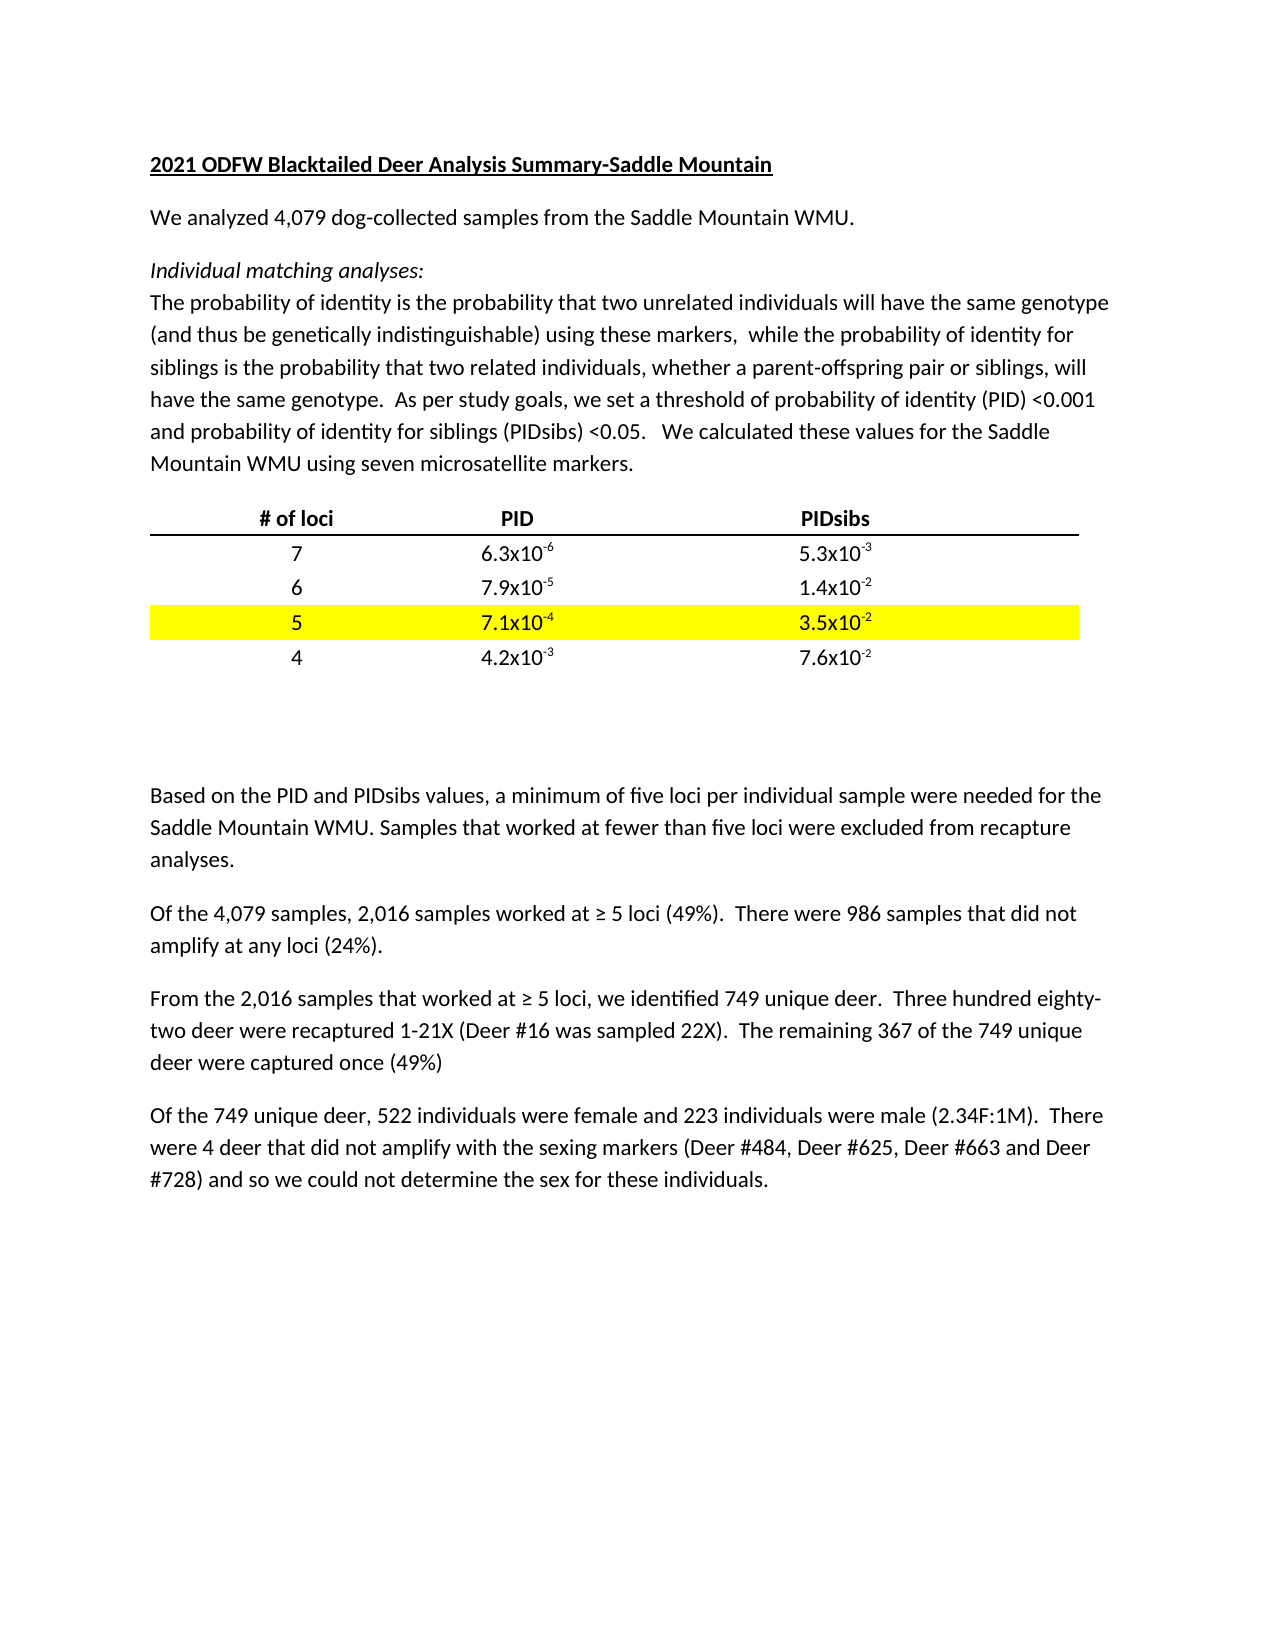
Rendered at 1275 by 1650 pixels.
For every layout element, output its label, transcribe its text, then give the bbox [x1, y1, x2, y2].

text Based on the PID and PIDsibs values, a minimum of five loci per individual sample were needed for the Saddle Mountain WMU. Samples that worked at fewer than five loci were excluded from recapture analyses. [150, 781, 1125, 874]
table_cell 6 [150, 570, 443, 605]
table_cell 1.4x10-2 [591, 570, 1079, 605]
text We analyzed 4,079 dog-collected samples from the Saddle Mountain WMU. [150, 203, 1125, 231]
table_cell 4.2x10-3 [443, 640, 591, 675]
text 2021 ODFW Blacktailed Deer Analysis Summary-Saddle Mountain [150, 150, 1125, 178]
text From the 2,016 samples that worked at ≥ 5 loci, we identified 749 unique deer. Three hundred eighty-two deer were recaptured 1-21X (Deer #16 was sampled 22X). The remaining 367 of the 749 unique deer were captured once (49%) [150, 984, 1125, 1076]
table_header # of loci [150, 502, 443, 534]
text Of the 4,079 samples, 2,016 samples worked at ≥ 5 loci (49%). There were 986 samples that did not amplify at any loci (24%). [150, 899, 1125, 959]
text Individual matching analyses: The probability of identity is the probability that two unrelated individuals will have the same genotype (and thus be genetically indistinguishable) using these markers, while the probability of identity for siblings is the probability that two related individuals, whether a parent-offspring pair or siblings, will have the same genotype. As per study goals, we set a threshold of probability of identity (PID) <0.001 and probability of identity for siblings (PIDsibs) <0.05. We calculated these values for the Saddle Mountain WMU using seven microsatellite markers. [150, 256, 1125, 477]
table_cell 3.5x10-2 [591, 605, 1079, 640]
table_cell 7.9x10-5 [443, 570, 591, 605]
text Of the 749 unique deer, 522 individuals were female and 223 individuals were male (2.34F:1M). There were 4 deer that did not amplify with the sexing markers (Deer #484, Deer #625, Deer #663 and Deer #728) and so we could not determine the sex for these individuals. [150, 1101, 1125, 1194]
table_cell 4 [150, 640, 443, 675]
table_cell 6.3x10-6 [443, 536, 591, 569]
table_header PID [443, 502, 591, 534]
table_cell 7.6x10-2 [591, 640, 1079, 675]
table_header PIDsibs [591, 502, 1079, 534]
table_cell 5 [150, 605, 443, 640]
table_cell 5.3x10-3 [591, 536, 1079, 569]
table_cell 7.1x10-4 [443, 605, 591, 640]
table_cell 7 [150, 536, 443, 569]
